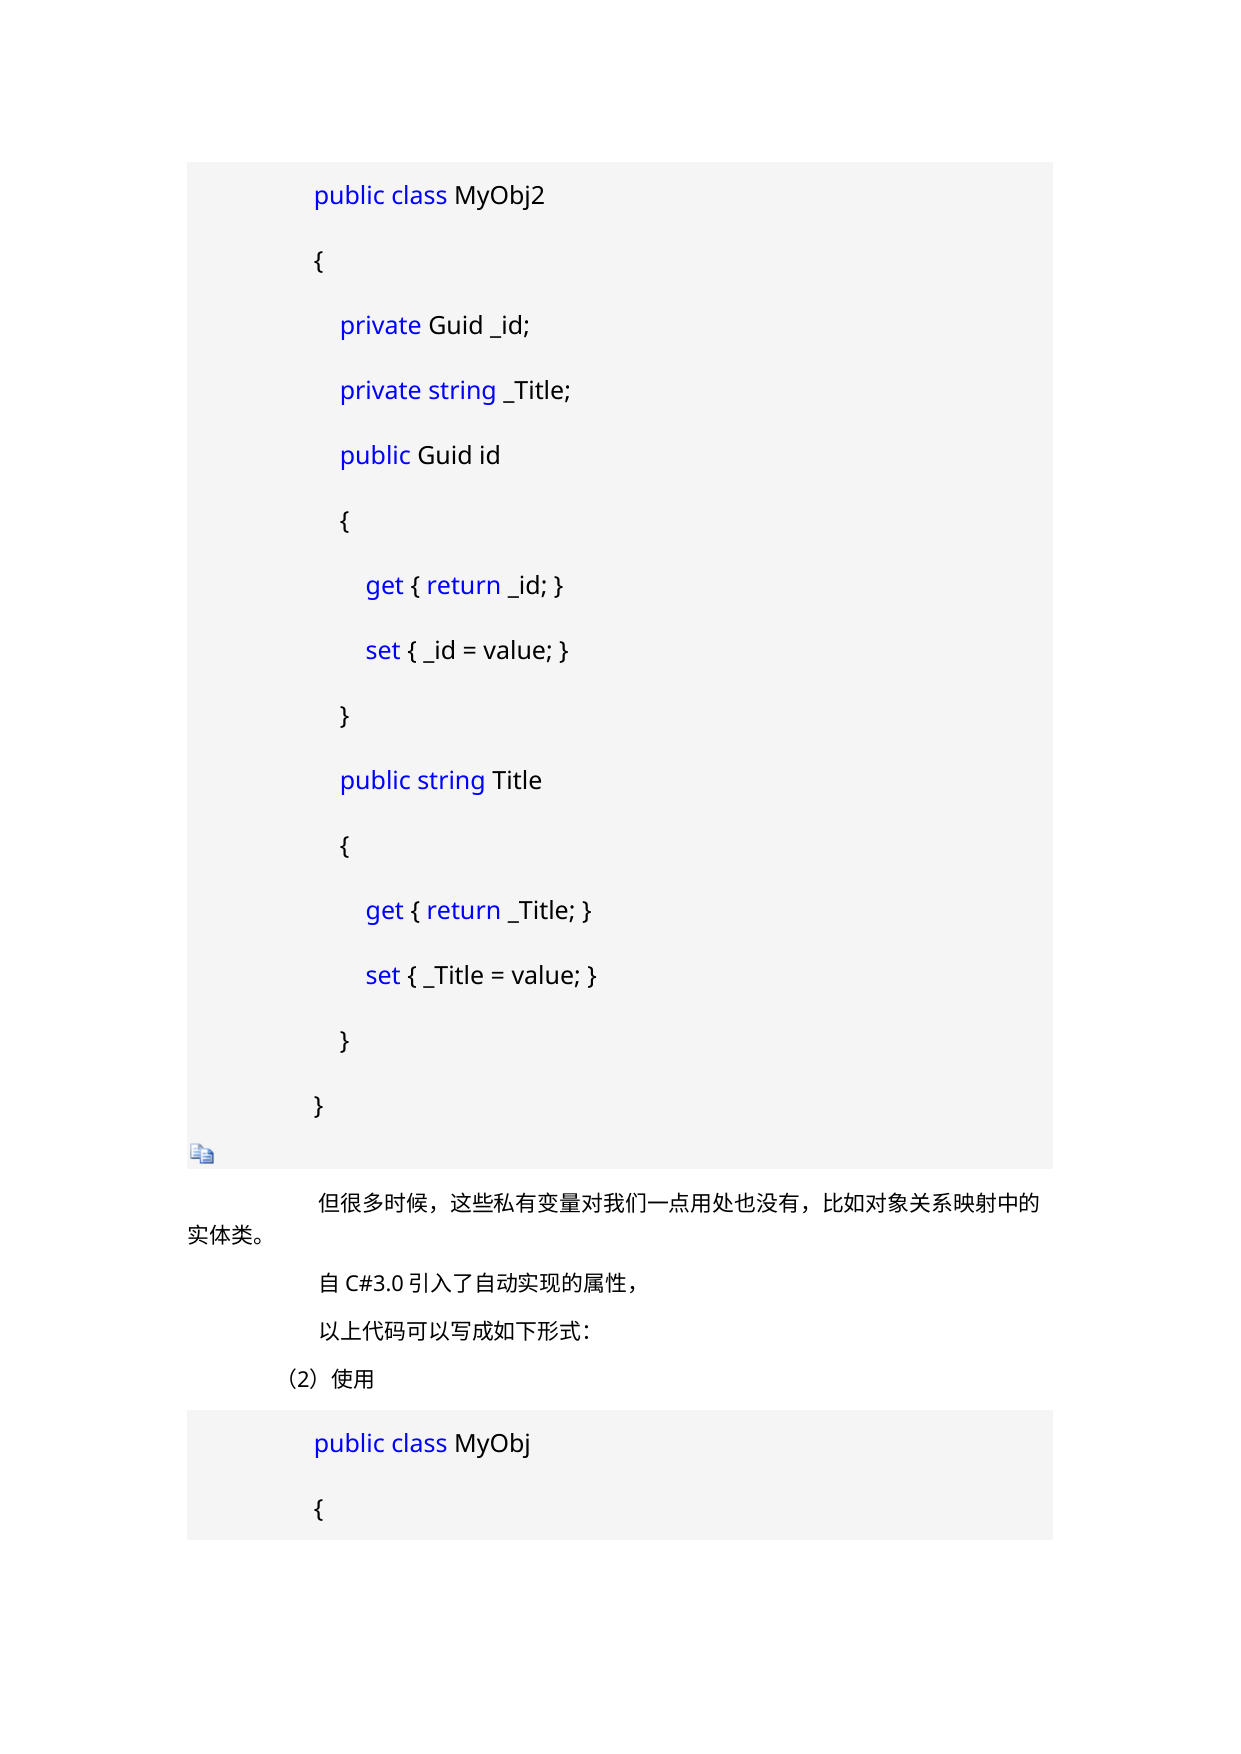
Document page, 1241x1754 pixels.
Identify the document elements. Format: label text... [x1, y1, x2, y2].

text private Guid _id; [187, 292, 1053, 357]
picture [187, 1137, 219, 1169]
text set { _id = value; } [187, 617, 1053, 682]
text private string _Title; [187, 357, 1053, 422]
text （2）使用 [187, 1362, 1053, 1394]
text public string Title [187, 747, 1053, 812]
text { [187, 812, 1053, 877]
text } [187, 682, 1053, 747]
text get { return _Title; } [187, 877, 1053, 942]
text { [187, 227, 1053, 292]
text 以上代码可以写成如下形式： [187, 1314, 1053, 1346]
text { [187, 1475, 1053, 1540]
text } [187, 1007, 1053, 1072]
text 自C#3.0引入了自动实现的属性， [187, 1266, 1053, 1298]
text public Guid id [187, 422, 1053, 487]
text public class MyObj [187, 1410, 1053, 1475]
text set { _Title = value; } [187, 942, 1053, 1007]
text 但很多时候，这些私有变量对我们一点用处也没有，比如对象关系映射中的实体类。 [187, 1185, 1053, 1250]
text get { return _id; } [187, 552, 1053, 617]
text { [187, 487, 1053, 552]
text public class MyObj2 [187, 162, 1053, 227]
text } [187, 1072, 1053, 1137]
